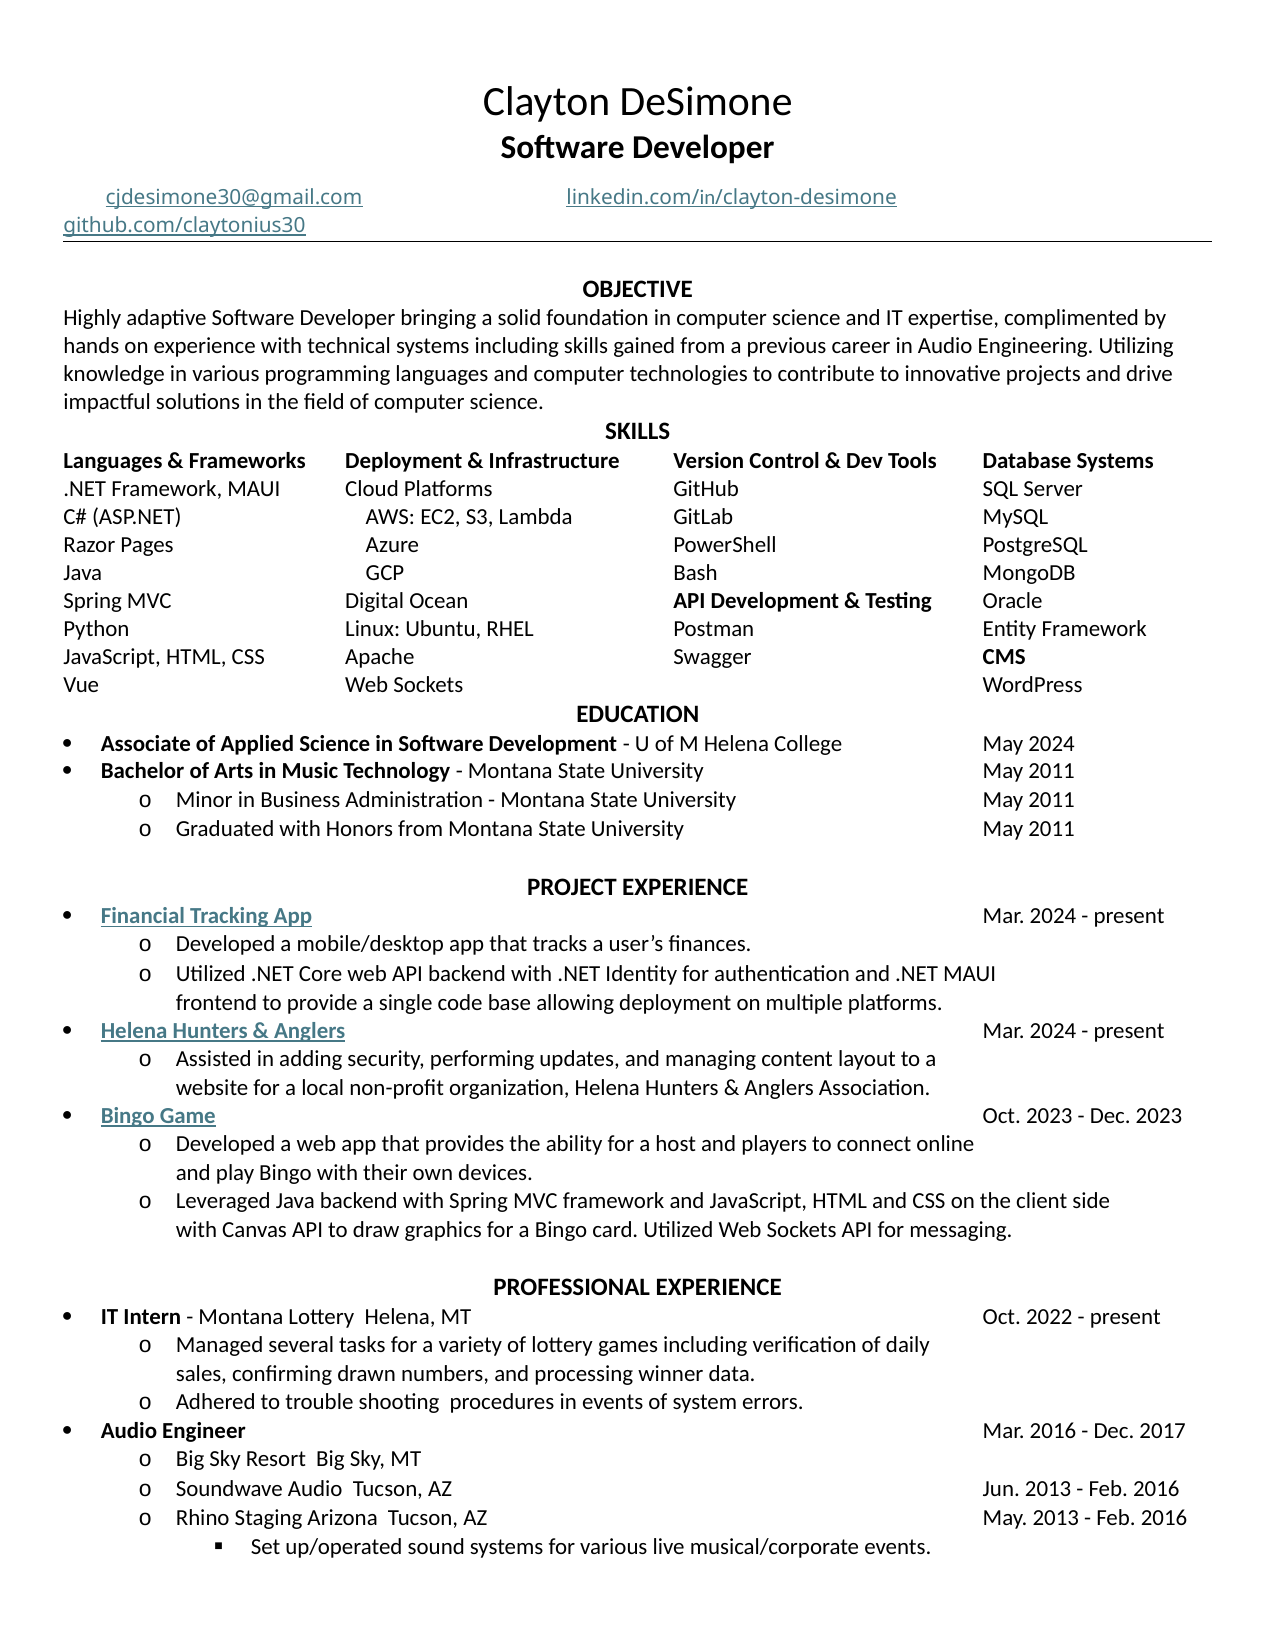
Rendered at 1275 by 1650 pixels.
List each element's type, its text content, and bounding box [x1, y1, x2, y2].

text Razor Pages Azure PowerShell PostgreSQL [63, 530, 1212, 558]
text cjdesimone30@gmail.com linkedin.com/in/clayton-desimone github.com/claytonius30 [63, 182, 1212, 241]
list Set up/operated sound systems for various live musical/corporate events. [213, 1532, 982, 1560]
text EDUCATION [63, 698, 1212, 729]
list Helena Hunters & Anglers Mar. 2024 - present [63, 1016, 1212, 1044]
text Highly adaptive Software Developer bringing a solid foundation in computer science and IT expertise, complimented by hands on experience with technical systems including skills gained from a previous career in Audio Engineering. Utilizing knowledge in various programming languages and computer technologies to contribute to innovative projects and drive impactful solutions in the field of computer science. [63, 303, 1212, 415]
list Associate of Applied Science in Software Development - U of M Helena College May 2024 [63, 729, 1212, 757]
text Vue Web Sockets WordPress [63, 670, 1212, 698]
list Graduated with Honors from Montana State University May 2011 [138, 814, 1212, 843]
list Bingo Game Oct. 2023 - Dec. 2023 [63, 1101, 1212, 1129]
text PROJECT EXPERIENCE [63, 871, 1212, 902]
list Minor in Business Administration - Montana State University May 2011 [138, 785, 1212, 814]
text OBJECTIVE [63, 273, 1212, 303]
text PROFESSIONAL EXPERIENCE [63, 1272, 1212, 1302]
list Assisted in adding security, performing updates, and managing content layout to a website for a local non-profit organization, Helena Hunters & Anglers Association. [138, 1044, 982, 1101]
list Developed a mobile/desktop app that tracks a user’s finances. [138, 929, 1212, 959]
list Big Sky Resort Big Sky, MT [138, 1444, 1212, 1474]
list IT Intern - Montana Lottery Helena, MT Oct. 2022 - present [63, 1302, 1212, 1330]
text .NET Framework, MAUI Cloud Platforms GitHub SQL Server [63, 474, 1212, 502]
list Developed a web app that provides the ability for a host and players to connect online and play Bingo with their own devices. [138, 1129, 982, 1186]
text Clayton DeSimone [63, 75, 1212, 126]
text Software Developer [63, 126, 1212, 167]
list Financial Tracking App Mar. 2024 - present [63, 902, 1212, 929]
list Leveraged Java backend with Spring MVC framework and JavaScript, HTML and CSS on the client side with Canvas API to draw graphics for a Bingo card. Utilized Web Sockets API for messaging. [138, 1186, 1155, 1243]
text Python Linux: Ubuntu, RHEL Postman Entity Framework [63, 614, 1212, 642]
text JavaScript, HTML, CSS Apache Swagger CMS [63, 642, 1212, 670]
list Utilized .NET Core web API backend with .NET Identity for authentication and .NET MAUI frontend to provide a single code base allowing deployment on multiple platforms. [138, 959, 1001, 1016]
text Languages & Frameworks Deployment & Infrastructure Version Control & Dev Tools Database Systems [63, 446, 1212, 474]
list Managed several tasks for a variety of lottery games including verification of daily sales, confirming drawn numbers, and processing winner data. [138, 1330, 982, 1387]
text Java GCP Bash MongoDB [63, 558, 1212, 586]
list Adhered to trouble shooting procedures in events of system errors. [138, 1387, 1212, 1416]
text SKILLS [63, 415, 1212, 446]
text C# (ASP.NET) AWS: EC2, S3, Lambda GitLab MySQL [63, 502, 1212, 530]
list Rhino Staging Arizona Tucson, AZ May. 2013 - Feb. 2016 [138, 1503, 1212, 1532]
list Soundwave Audio Tucson, AZ Jun. 2013 - Feb. 2016 [138, 1474, 1212, 1503]
list Bachelor of Arts in Music Technology - Montana State University May 2011 [63, 757, 1212, 785]
list Audio Engineer Mar. 2016 - Dec. 2017 [63, 1416, 1212, 1444]
text Spring MVC Digital Ocean API Development & Testing Oracle [63, 586, 1212, 614]
